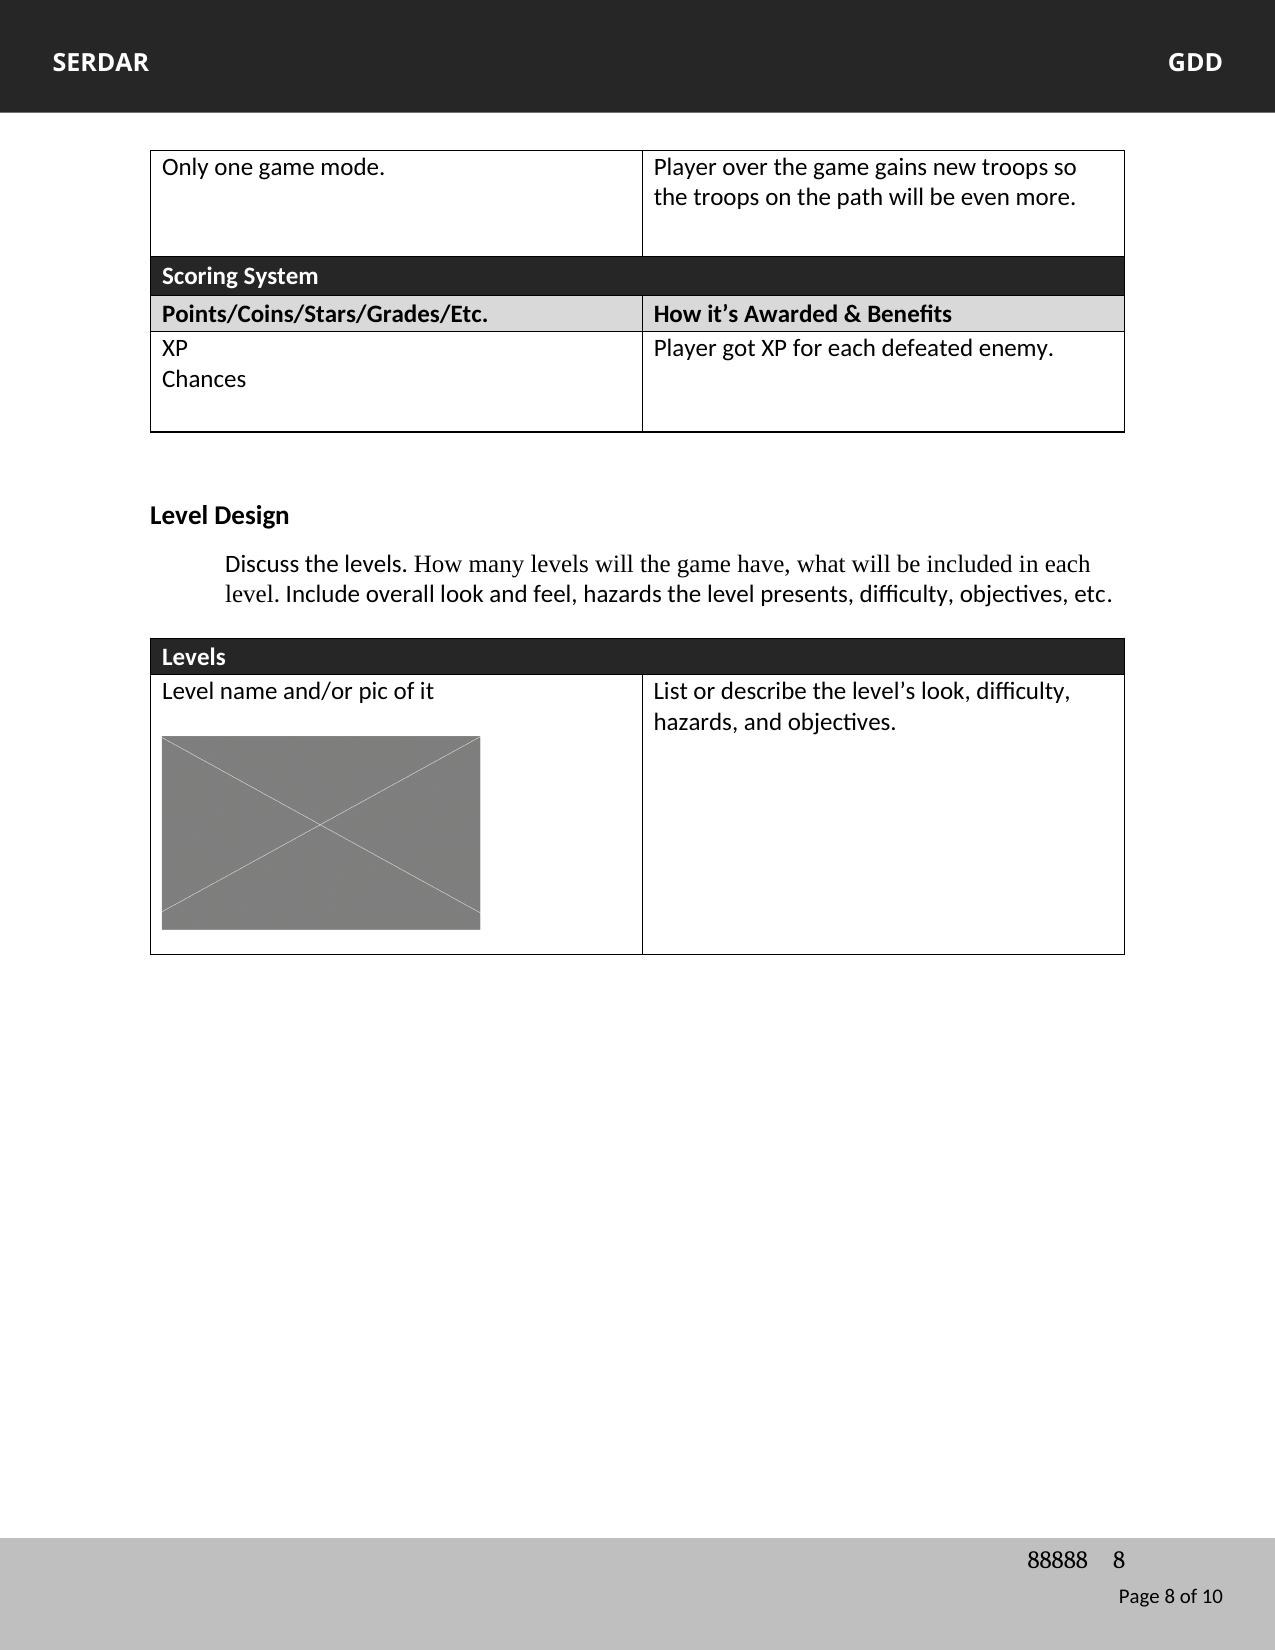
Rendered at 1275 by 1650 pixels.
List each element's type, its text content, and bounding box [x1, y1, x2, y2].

table_cell Only one game mode. [151, 151, 642, 256]
table_cell Player got XP for each defeated enemy. [643, 332, 1124, 431]
table_header [642, 639, 1124, 674]
table_cell Scoring System [151, 257, 642, 295]
subtitle Level Design [150, 498, 1125, 531]
table_cell [642, 257, 1124, 295]
text Discuss the levels. How many levels will the game have, what will be included in each level. Include overall look and feel, hazards the level presents, difficulty, objectives, etc. [225, 548, 1125, 609]
picture [161, 736, 481, 930]
table_header Levels [151, 639, 642, 674]
table_cell How it’s Awarded & Benefits [643, 296, 1124, 331]
table_cell XP Chances [151, 332, 642, 431]
table_cell List or describe the level’s look, difficulty, hazards, and objectives. [643, 675, 1124, 954]
table_cell Points/Coins/Stars/Grades/Etc. [151, 296, 642, 331]
table_cell Level name and/or pic of it [151, 675, 642, 954]
table_cell Player over the game gains new troops so the troops on the path will be even more. [643, 151, 1124, 256]
